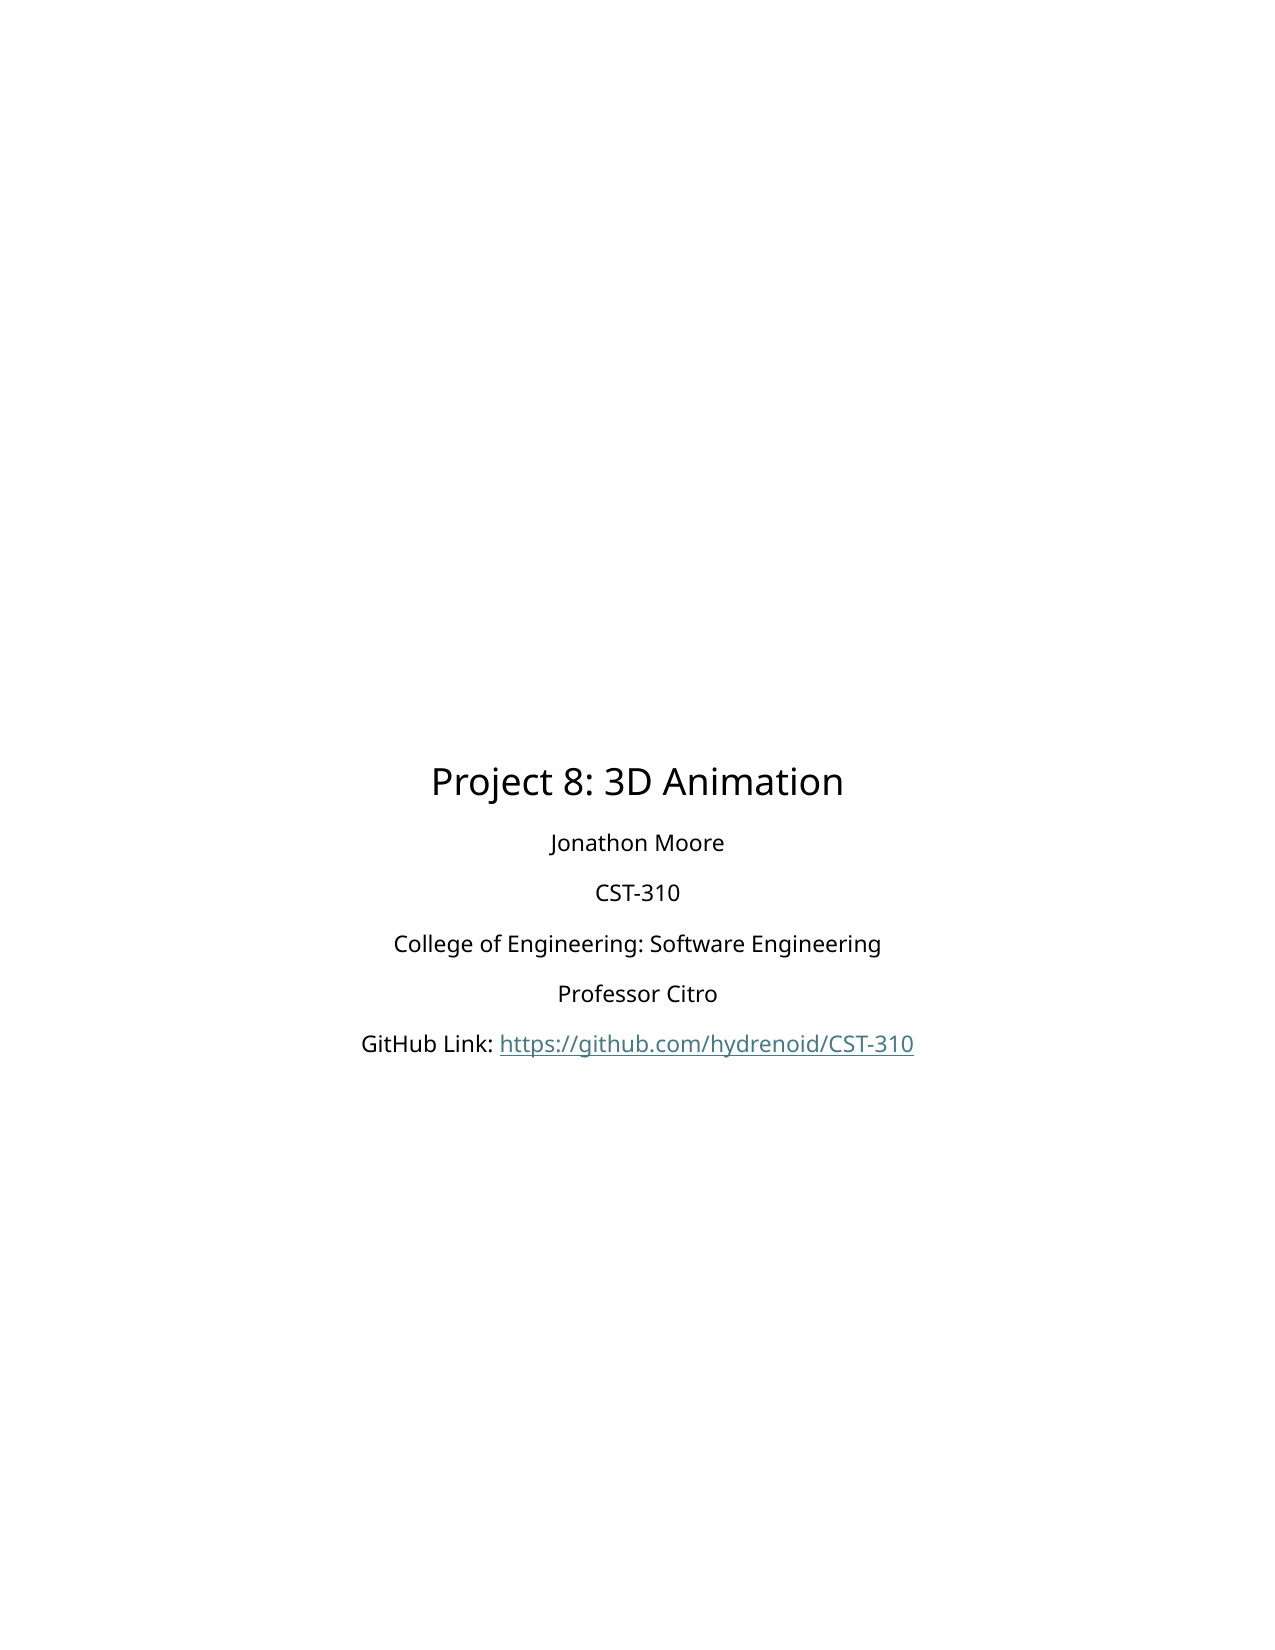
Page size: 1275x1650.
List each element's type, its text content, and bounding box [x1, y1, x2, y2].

text Professor Citro [150, 978, 1125, 1009]
text CST-310 [150, 877, 1125, 908]
text GitHub Link: https://github.com/hydrenoid/CST-310 [150, 1028, 1125, 1060]
text Project 8: 3D Animation [150, 755, 1125, 806]
text College of Engineering: Software Engineering [150, 928, 1125, 959]
text Jonathon Moore [150, 827, 1125, 858]
